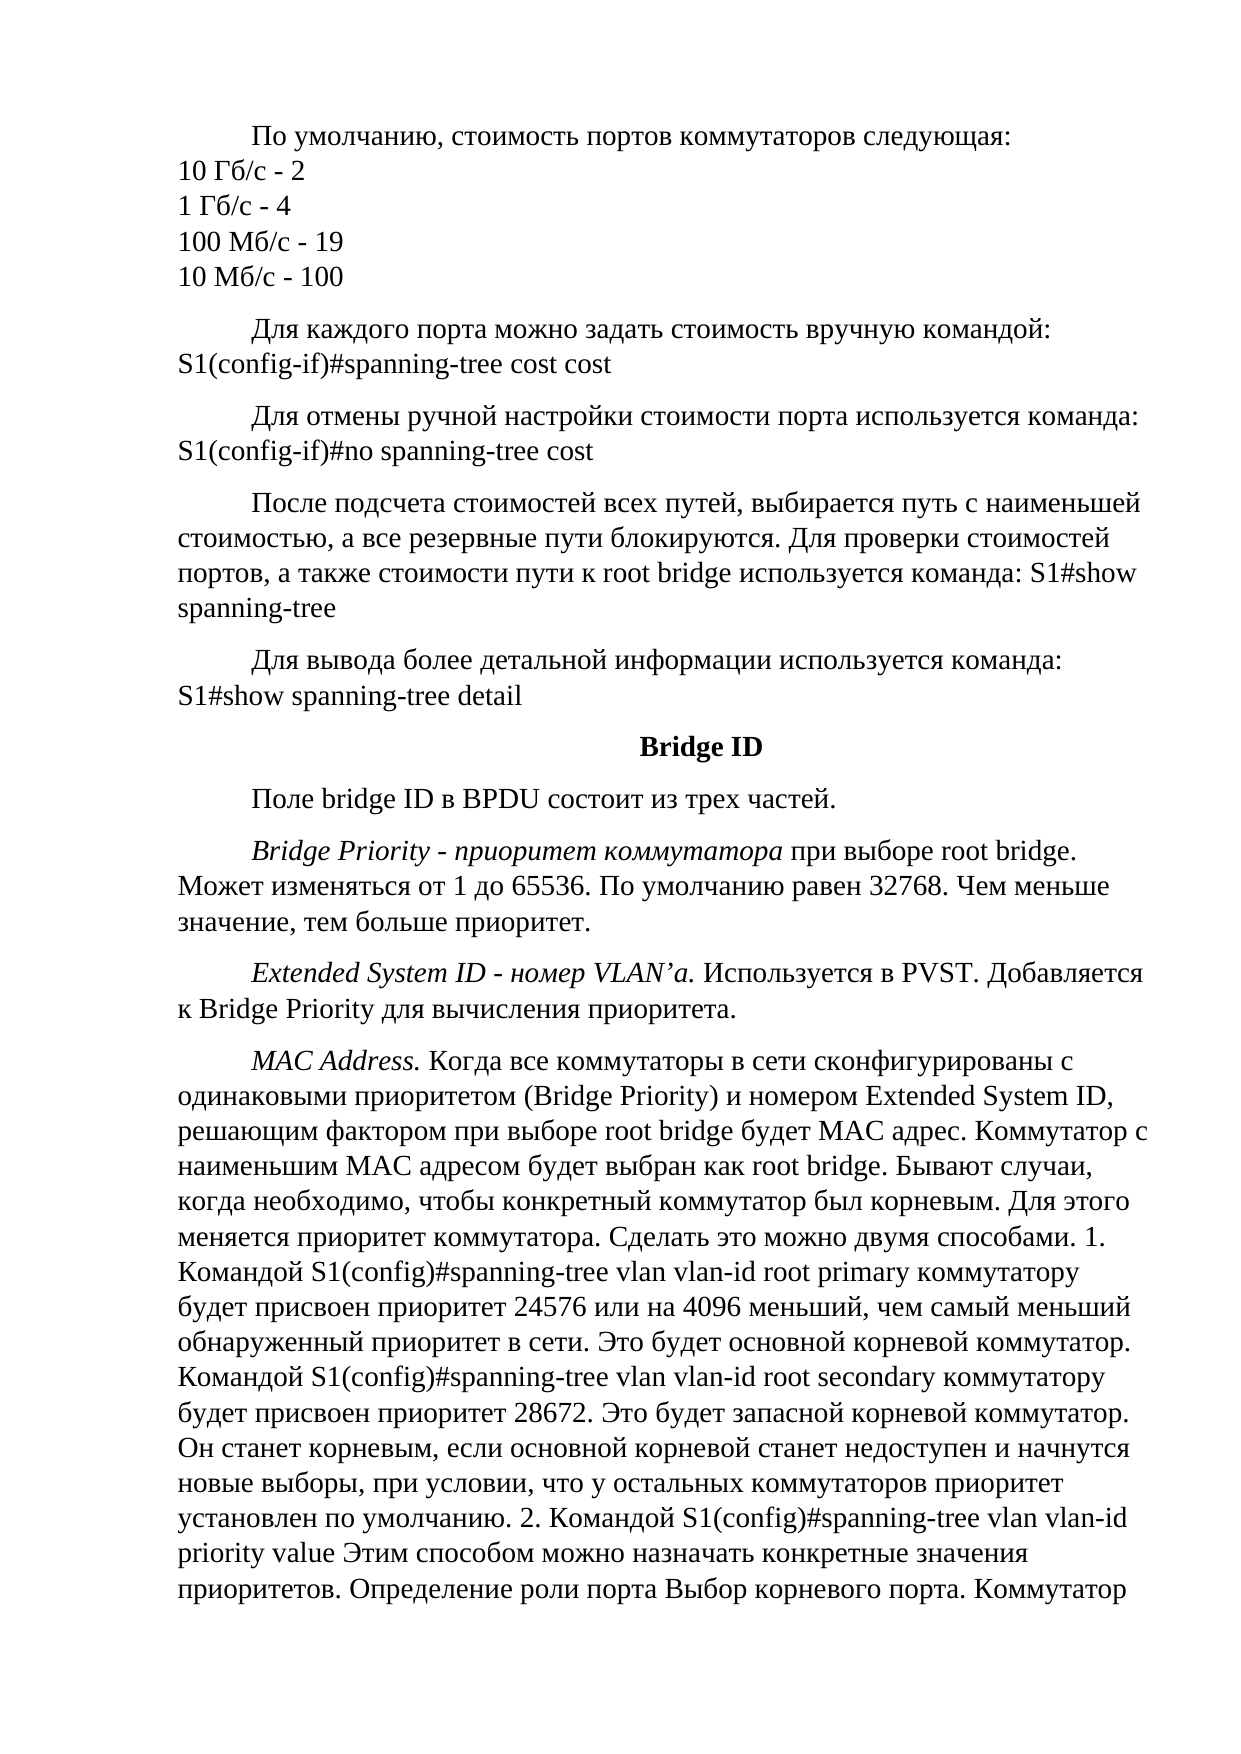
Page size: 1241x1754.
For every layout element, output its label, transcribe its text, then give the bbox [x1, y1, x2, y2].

text Поле bridge ID в BPDU состоит из трех частей. [177, 781, 1152, 815]
text Bridge Priority - приоритет коммутатора при выборе root bridge. Может изменяться от 1 до 65536. По умолчанию равен 32768. Чем меньше значение, тем больше приоритет. [177, 833, 1152, 937]
text Для вывода более детальной информации используется команда: S1#show spanning-tree detail [177, 642, 1152, 711]
text После подсчета стоимостей всех путей, выбирается путь с наименьшей стоимостью, а все резервные пути блокируются. Для проверки стоимостей портов, а также стоимости пути к root bridge используется команда: S1#show spanning-tree [177, 485, 1152, 624]
text Bridge ID [177, 729, 1152, 763]
text Для отмены ручной настройки стоимости порта используется команда: S1(config-if)#no spanning-tree cost [177, 398, 1152, 467]
text По умолчанию, стоимость портов коммутаторов следующая: 10 Гб/с - 2 1 Гб/с - 4 100 Мб/с - 19 10 Мб/с - 100 [177, 118, 1152, 292]
text Extended System ID - номер VLAN’а. Используется в PVST. Добавляется к Bridge Priority для вычисления приоритета. [177, 956, 1152, 1024]
text Для каждого порта можно задать стоимость вручную командой: S1(config-if)#spanning-tree cost cost [177, 311, 1152, 379]
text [177, 1043, 1152, 1604]
